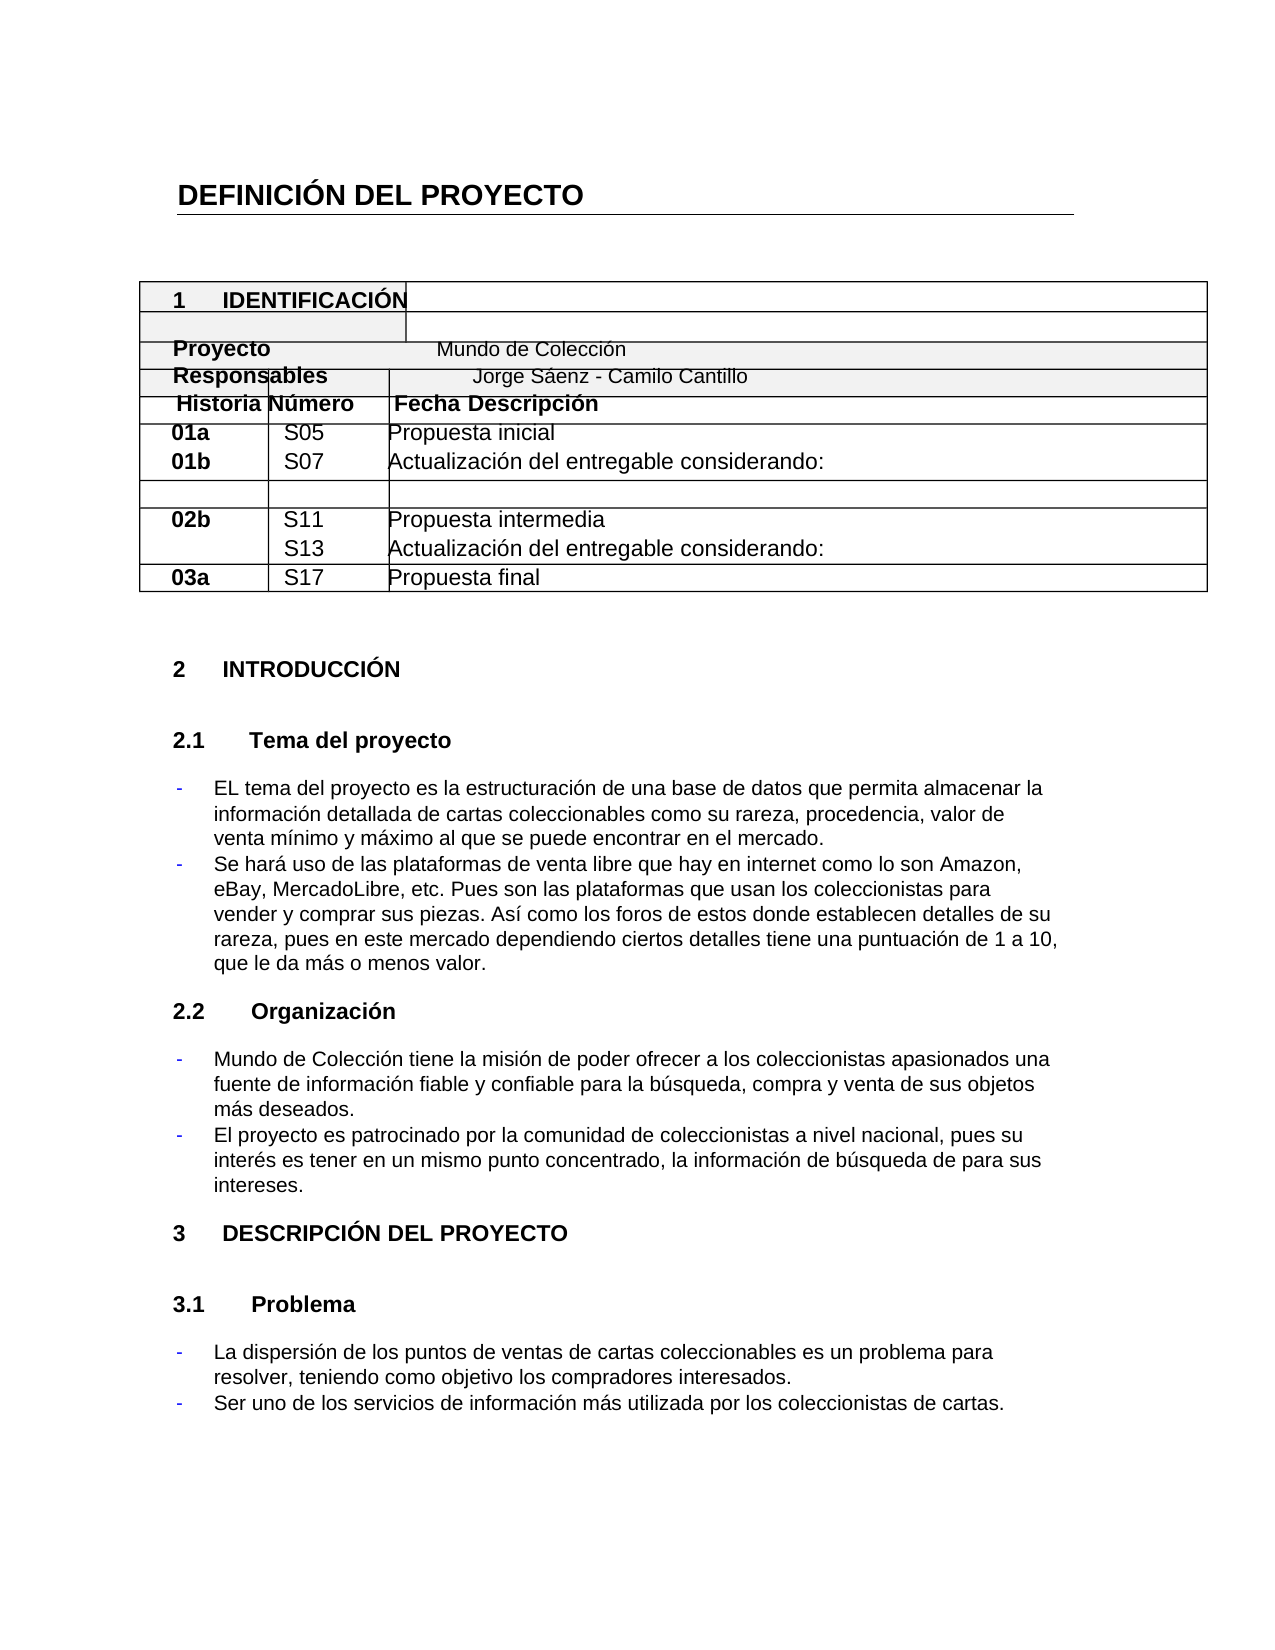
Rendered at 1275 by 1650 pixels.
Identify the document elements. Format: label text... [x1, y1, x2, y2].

text Responsables Jorge Sáenz - Camilo Cantillo [173, 362, 1059, 389]
text 03a S17 Propuesta final [171, 564, 1059, 590]
text Proyecto Mundo de Colección [173, 335, 1059, 361]
text 01a S05 Propuesta inicial [171, 419, 1059, 445]
subtitle 2.1 Tema del proyecto [173, 727, 1059, 754]
text 01b S07 Actualización del entregable considerando: [171, 448, 1059, 474]
list Se hará uso de las plataformas de venta libre que hay en internet como lo son Amazon, eBay, MercadoLibre, etc. Pues son las plataformas que usan los coleccionistas para vender y comprar sus piezas. Así como los foros de estos donde establecen detalles de su rareza, pues en este mercado dependiendo ciertos detalles tiene una puntuación de 1 a 10, que le da más o menos valor. [176, 851, 1059, 975]
subtitle 2 INTRODUCCIÓN [173, 656, 1059, 683]
subtitle 3 DESCRIPCIÓN DEL PROYECTO [173, 1219, 1059, 1246]
list El proyecto es patrocinado por la comunidad de coleccionistas a nivel nacional, pues su interés es tener en un mismo punto concentrado, la información de búsqueda de para sus intereses. [176, 1122, 1059, 1196]
subtitle 3.1 Problema [173, 1291, 1059, 1317]
list Mundo de Colección tiene la misión de poder ofrecer a los coleccionistas apasionados una fuente de información fiable y confiable para la búsqueda, compra y venta de sus objetos más deseados. [176, 1046, 1059, 1121]
list La dispersión de los puntos de ventas de cartas coleccionables es un problema para resolver, teniendo como objetivo los compradores interesados. [176, 1339, 1059, 1389]
subtitle 2.2 Organización [173, 998, 1059, 1024]
text DEFINICIÓN DEL PROYECTO [177, 178, 1059, 212]
text S13 Actualización del entregable considerando: [173, 535, 1059, 561]
text 02b S11 Propuesta intermedia [171, 506, 1059, 532]
list EL tema del proyecto es la estructuración de una base de datos que permita almacenar la información detallada de cartas coleccionables como su rareza, procedencia, valor de venta mínimo y máximo al que se puede encontrar en el mercado. [176, 776, 1059, 850]
subtitle Historia Número Fecha Descripción [176, 390, 1059, 416]
subtitle 1 IDENTIFICACIÓN [173, 287, 1059, 313]
list Ser uno de los servicios de información más utilizada por los coleccionistas de cartas. [176, 1390, 1059, 1416]
